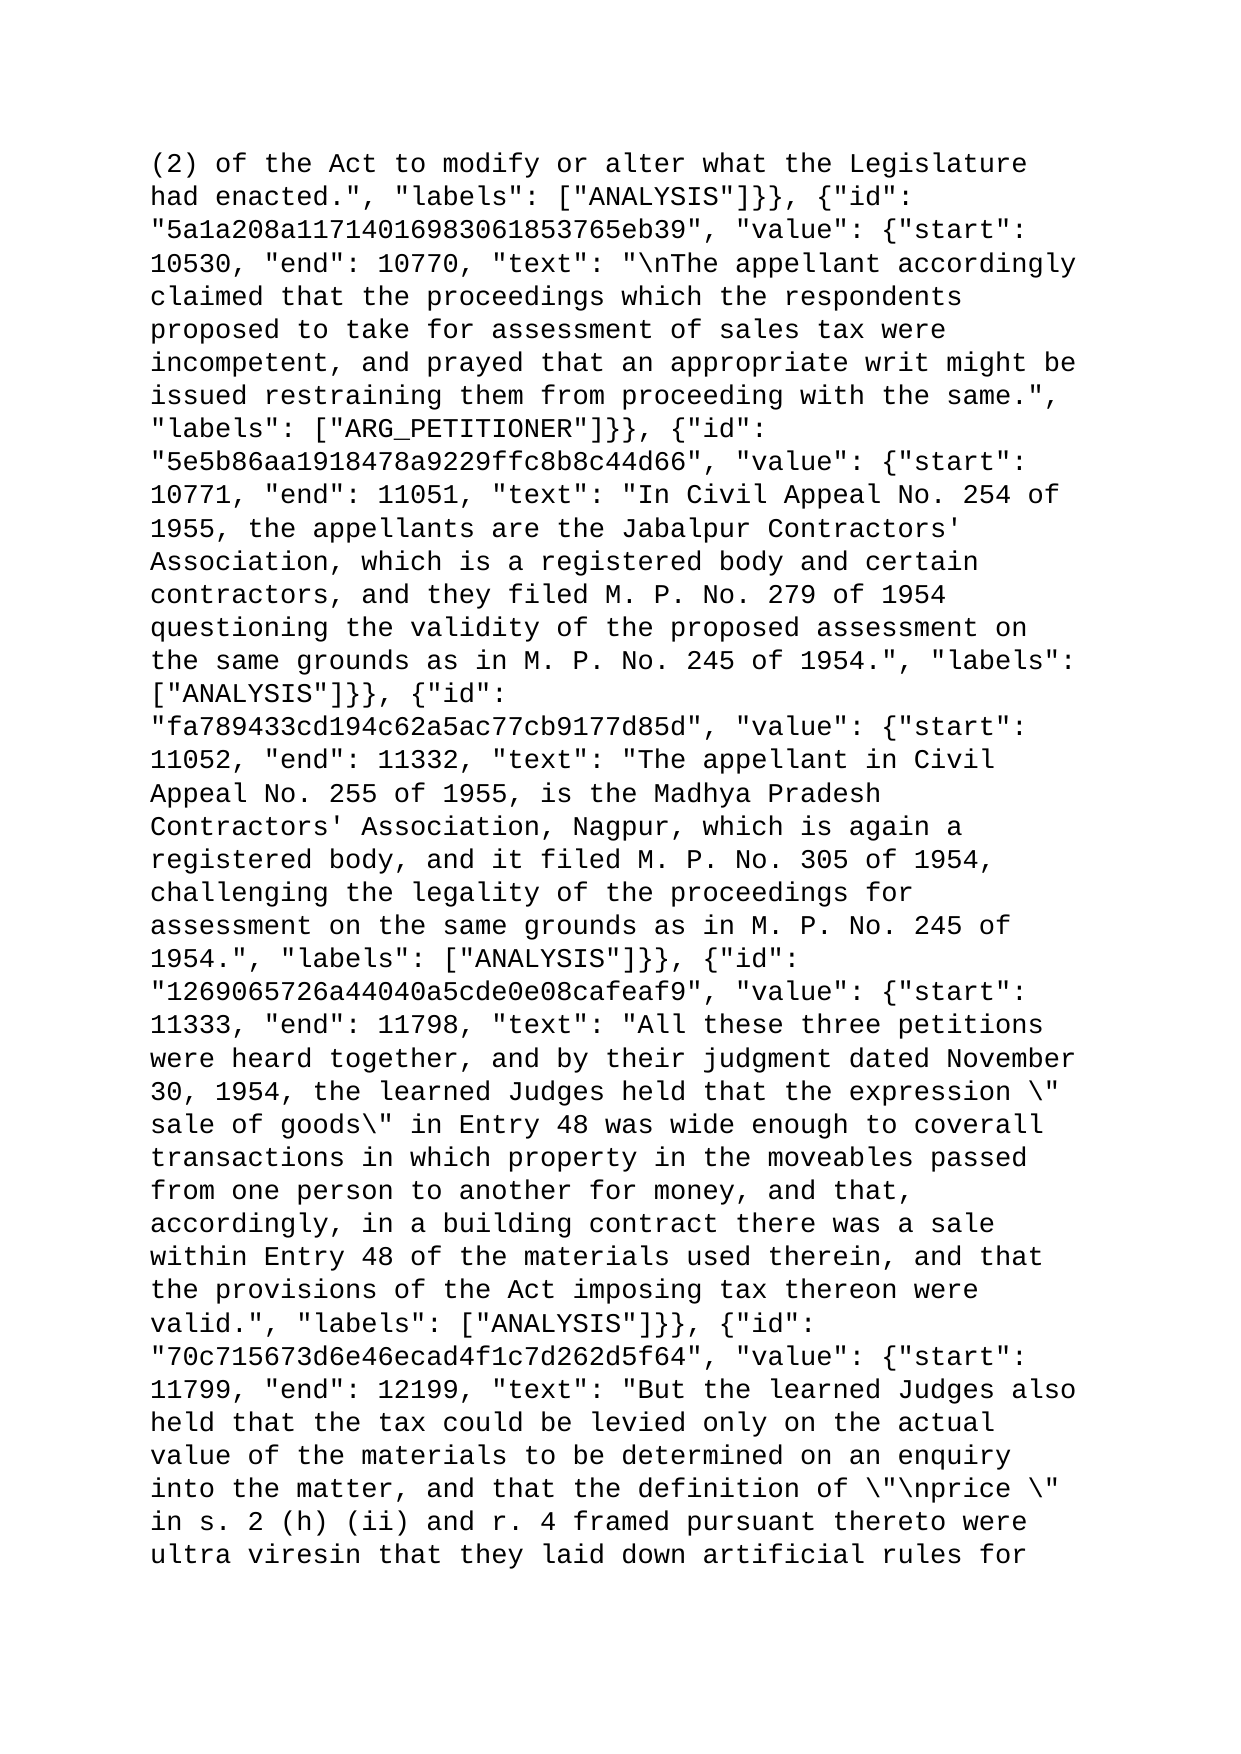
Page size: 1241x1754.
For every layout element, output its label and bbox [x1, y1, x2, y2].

text [150, 150, 1090, 1572]
